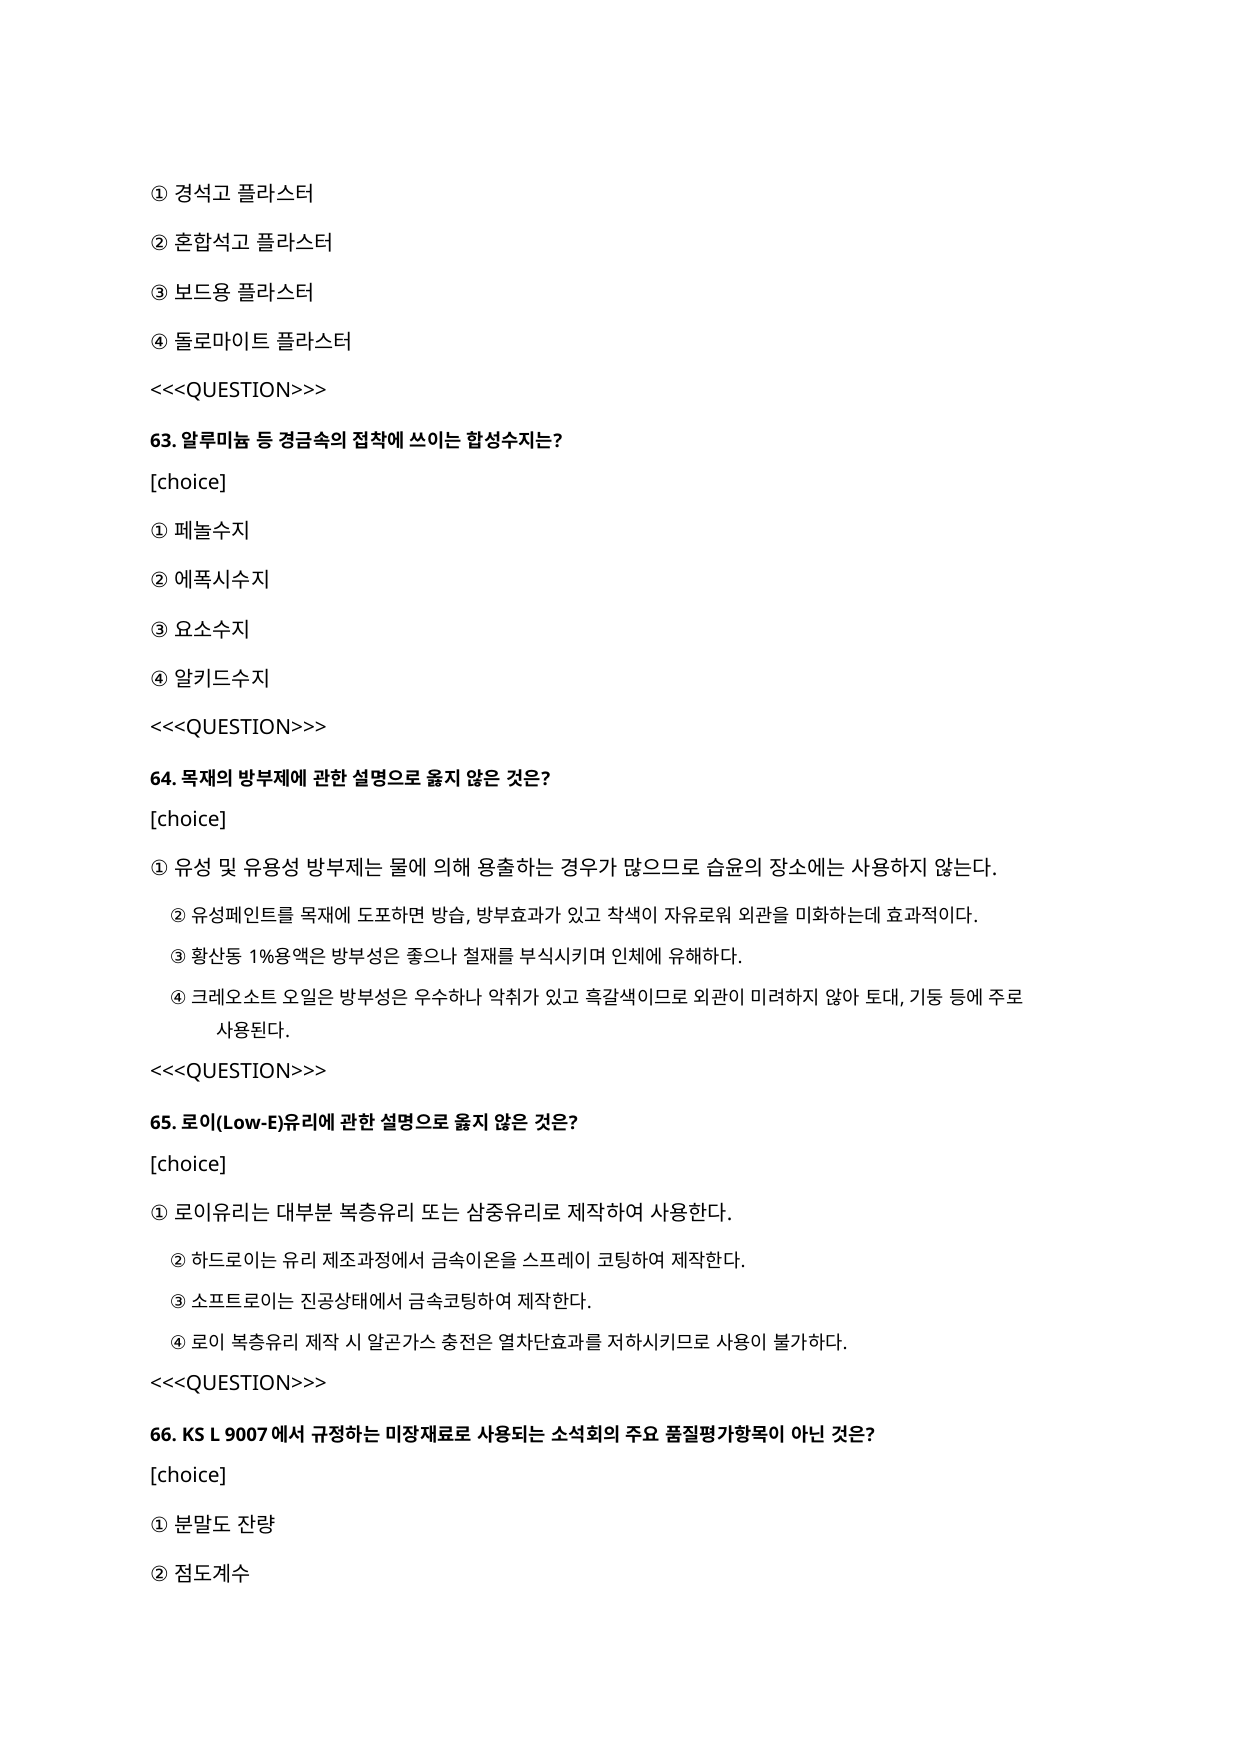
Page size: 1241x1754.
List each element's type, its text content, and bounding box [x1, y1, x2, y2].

text ④ 로이 복층유리 제작 시 알곤가스 충전은 열차단효과를 저하시키므로 사용이 불가하다. [150, 1327, 1090, 1354]
text ② 하드로이는 유리 제조과정에서 금속이온을 스프레이 코팅하여 제작한다. [150, 1245, 1090, 1273]
text 64. 목재의 방부제에 관한 설명으로 옳지 않은 것은? [150, 763, 1090, 791]
text 66. KS L 9007에서 규정하는 미장재료로 사용되는 소석회의 주요 품질평가항목이 아닌 것은? [150, 1420, 1090, 1447]
text ③ 소프트로이는 진공상태에서 금속코팅하여 제작한다. [150, 1286, 1090, 1313]
text 63. 알루미늄 등 경금속의 접착에 쓰이는 합성수지는? [150, 426, 1090, 453]
text ② 점도계수 [150, 1557, 1090, 1588]
text ① 분말도 잔량 [150, 1508, 1090, 1538]
text ① 유성 및 유용성 방부제는 물에 의해 용출하는 경우가 많으므로 습윤의 장소에는 사용하지 않는다. [150, 852, 1090, 882]
text [choice] [150, 1149, 1090, 1177]
text ① 로이유리는 대부분 복층유리 또는 삼중유리로 제작하여 사용한다. [150, 1196, 1090, 1226]
text ① 페놀수지 [150, 514, 1090, 545]
text [choice] [150, 1461, 1090, 1489]
text ④ 크레오소트 오일은 방부성은 우수하나 악취가 있고 흑갈색이므로 외관이 미려하지 않아 토대, 기둥 등에 주로 사용된다. [150, 983, 1090, 1043]
text ③ 요소수지 [150, 613, 1090, 643]
text ② 혼합석고 플라스터 [150, 227, 1090, 257]
text [choice] [150, 467, 1090, 496]
text <<<QUESTION>>> [150, 712, 1090, 740]
text <<<QUESTION>>> [150, 375, 1090, 403]
text ④ 알키드수지 [150, 662, 1090, 693]
text ② 에폭시수지 [150, 564, 1090, 594]
text ③ 보드용 플라스터 [150, 276, 1090, 306]
text ① 경석고 플라스터 [150, 177, 1090, 207]
text ③ 황산동 1%용액은 방부성은 좋으나 철재를 부식시키며 인체에 유해하다. [150, 942, 1090, 969]
text ④ 돌로마이트 플라스터 [150, 325, 1090, 356]
text ② 유성페인트를 목재에 도포하면 방습, 방부효과가 있고 착색이 자유로워 외관을 미화하는데 효과적이다. [150, 901, 1090, 928]
text <<<QUESTION>>> [150, 1368, 1090, 1397]
text 65. 로이(Low-E)유리에 관한 설명으로 옳지 않은 것은? [150, 1108, 1090, 1135]
text <<<QUESTION>>> [150, 1056, 1090, 1085]
text [choice] [150, 804, 1090, 833]
